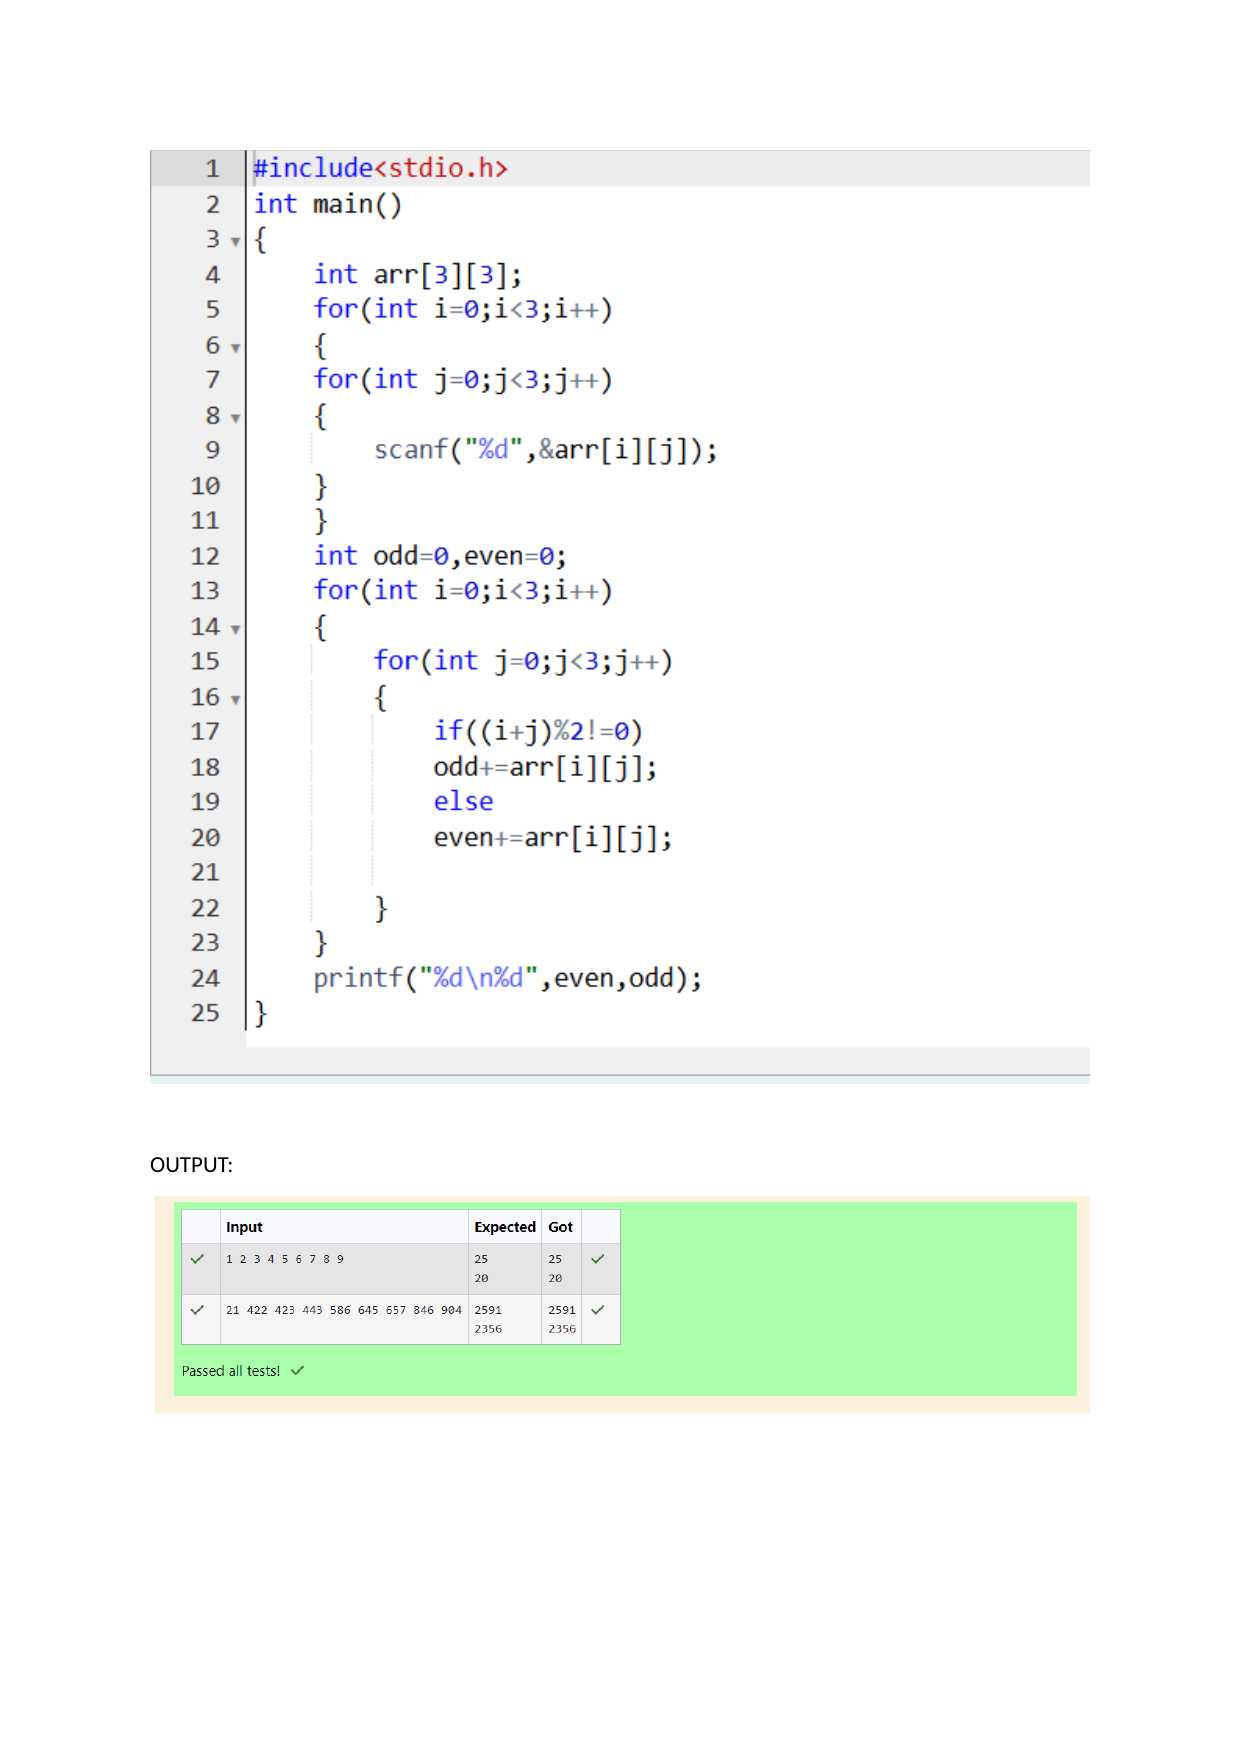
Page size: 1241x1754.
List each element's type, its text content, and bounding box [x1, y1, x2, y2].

picture [150, 1196, 1091, 1414]
text OUTPUT: [150, 1150, 1090, 1178]
picture [150, 150, 1091, 1084]
